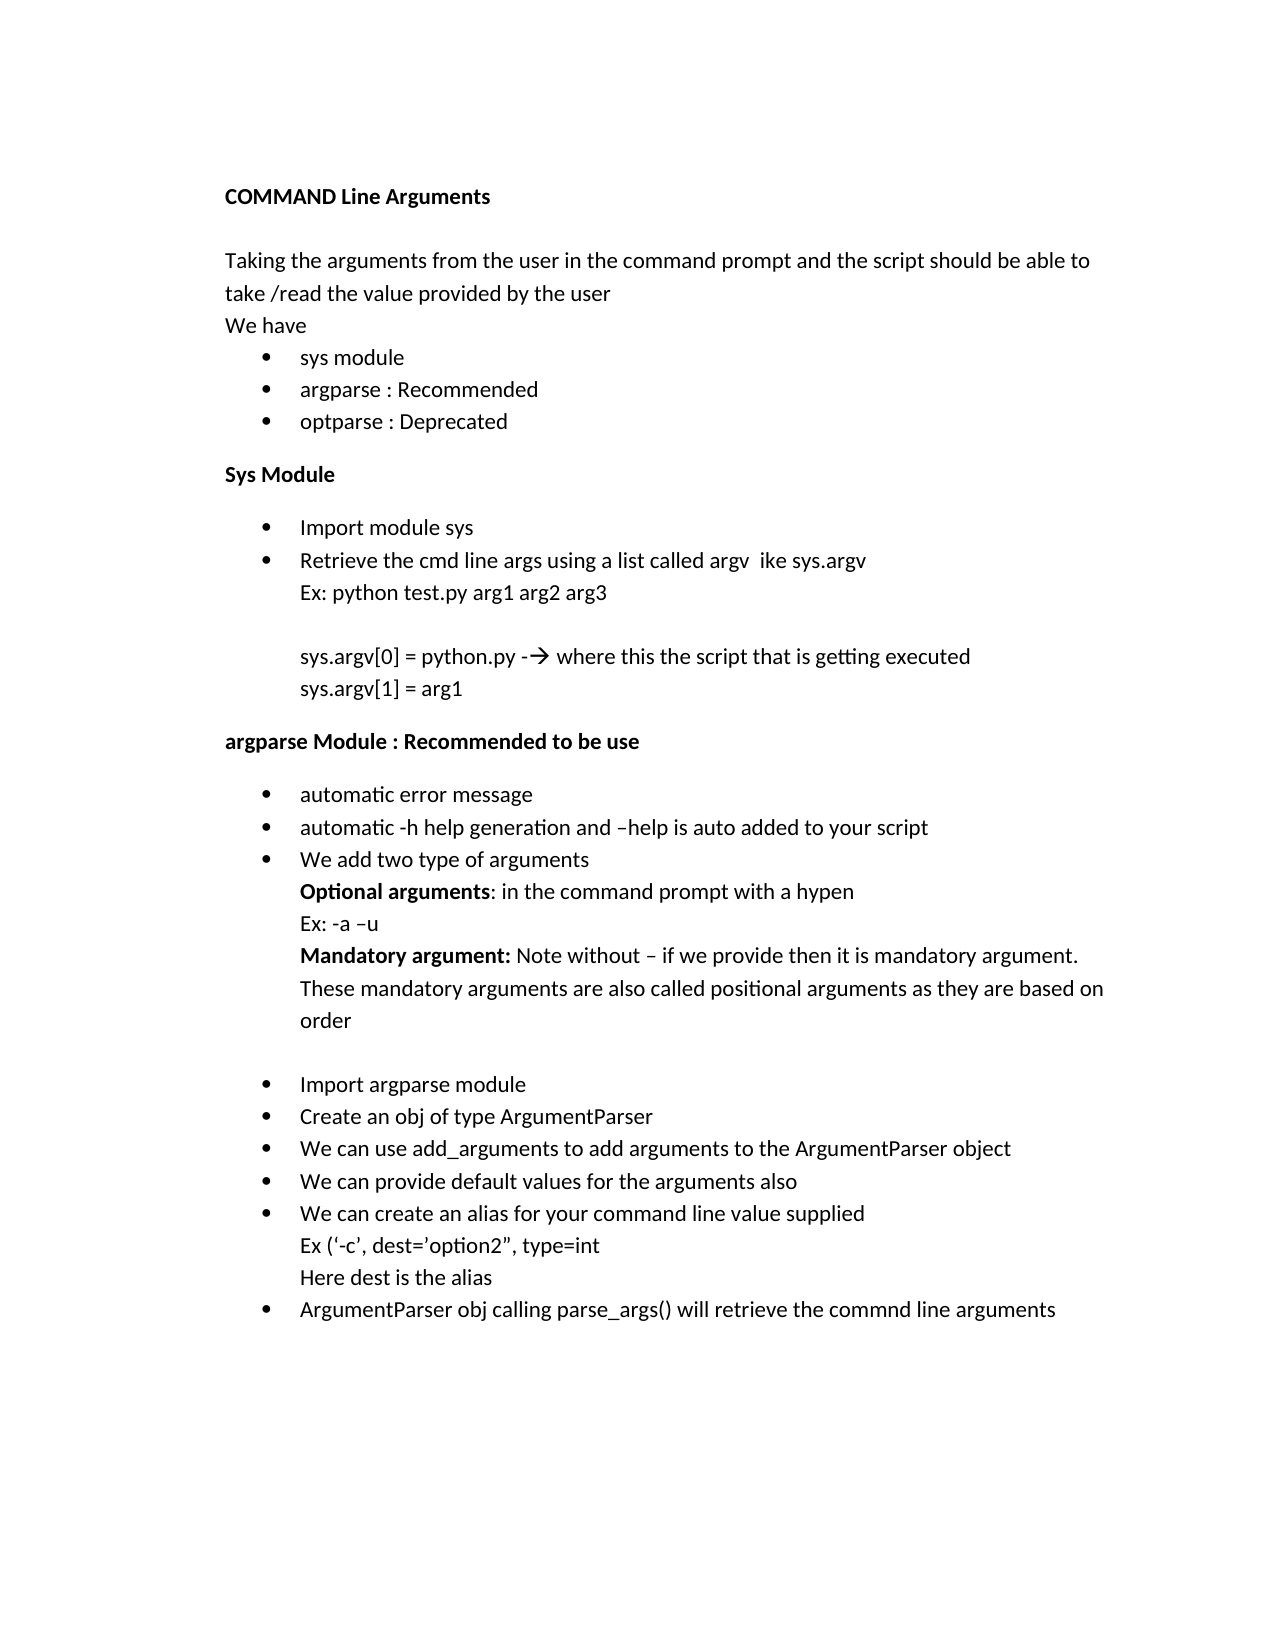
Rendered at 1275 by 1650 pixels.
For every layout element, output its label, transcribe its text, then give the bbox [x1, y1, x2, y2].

list Ex (‘-c’, dest=’option2”, type=int [300, 1231, 1125, 1259]
list Create an obj of type ArgumentParser [262, 1102, 1125, 1130]
list We add two type of arguments [262, 845, 1125, 873]
list sys.argv[1] = arg1 [300, 674, 1125, 702]
text Sys Module [225, 461, 1125, 488]
list argparse : Recommended [262, 375, 1125, 403]
list We can use add_arguments to add arguments to the ArgumentParser object [262, 1134, 1125, 1163]
list automatic -h help generation and –help is auto added to your script [262, 813, 1125, 841]
list Mandatory argument: Note without – if we provide then it is mandatory argument. These mandatory arguments are also called positional arguments as they are based on order [300, 941, 1125, 1034]
list Ex: -a –u [300, 909, 1125, 937]
list sys.argv[0] = python.py - where this the script that is getting executed [300, 642, 1125, 670]
list Retrieve the cmd line args using a list called argv ike sys.argv [262, 546, 1125, 574]
list optparse : Deprecated [262, 407, 1125, 436]
list Import argparse module [262, 1070, 1125, 1098]
list automatic error message [262, 781, 1125, 808]
list We can provide default values for the arguments also [262, 1167, 1125, 1195]
list We can create an alias for your command line value supplied [262, 1199, 1125, 1227]
list COMMAND Line Arguments [225, 182, 1125, 210]
list ArgumentParser obj calling parse_args() will retrieve the commnd line arguments [262, 1296, 1125, 1323]
text argparse Module : Recommended to be use [150, 727, 1125, 756]
list Taking the arguments from the user in the command prompt and the script should be able to take /read the value provided by the user [225, 247, 1125, 307]
list Ex: python test.py arg1 arg2 arg3 [300, 578, 1125, 606]
list Optional arguments: in the command prompt with a hypen [300, 877, 1125, 905]
list Import module sys [262, 513, 1125, 542]
list sys module [262, 343, 1125, 371]
list Here dest is the alias [300, 1263, 1125, 1291]
list We have [225, 311, 1125, 339]
